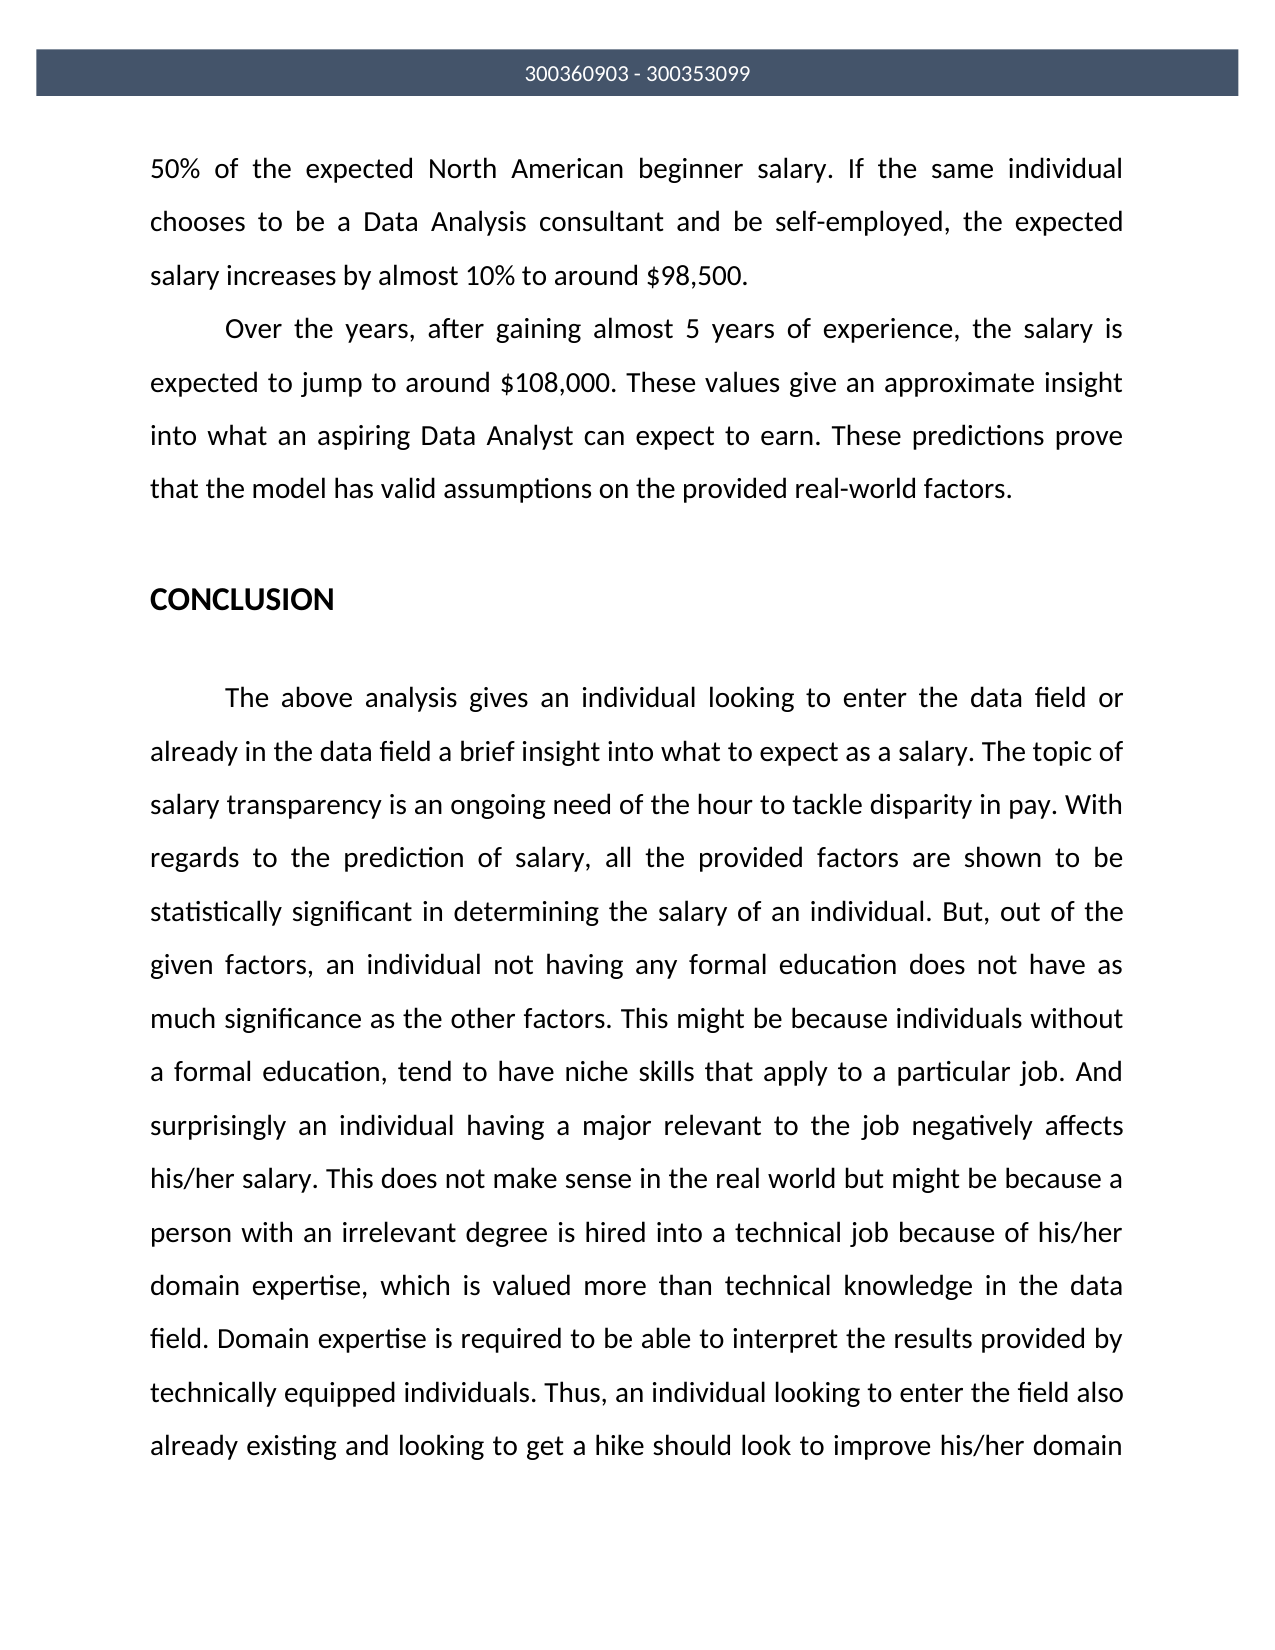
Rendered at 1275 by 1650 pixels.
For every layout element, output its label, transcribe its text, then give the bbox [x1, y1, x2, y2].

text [150, 150, 1125, 292]
text CONCLUSION [150, 577, 1125, 618]
text Over the years, after gaining almost 5 years of experience, the salary is expected to jump to around $108,000. These values give an approximate insight into what an aspiring Data Analyst can expect to earn. These predictions prove that the model has valid assumptions on the provided real-world factors. [150, 310, 1125, 506]
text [150, 679, 1125, 1463]
